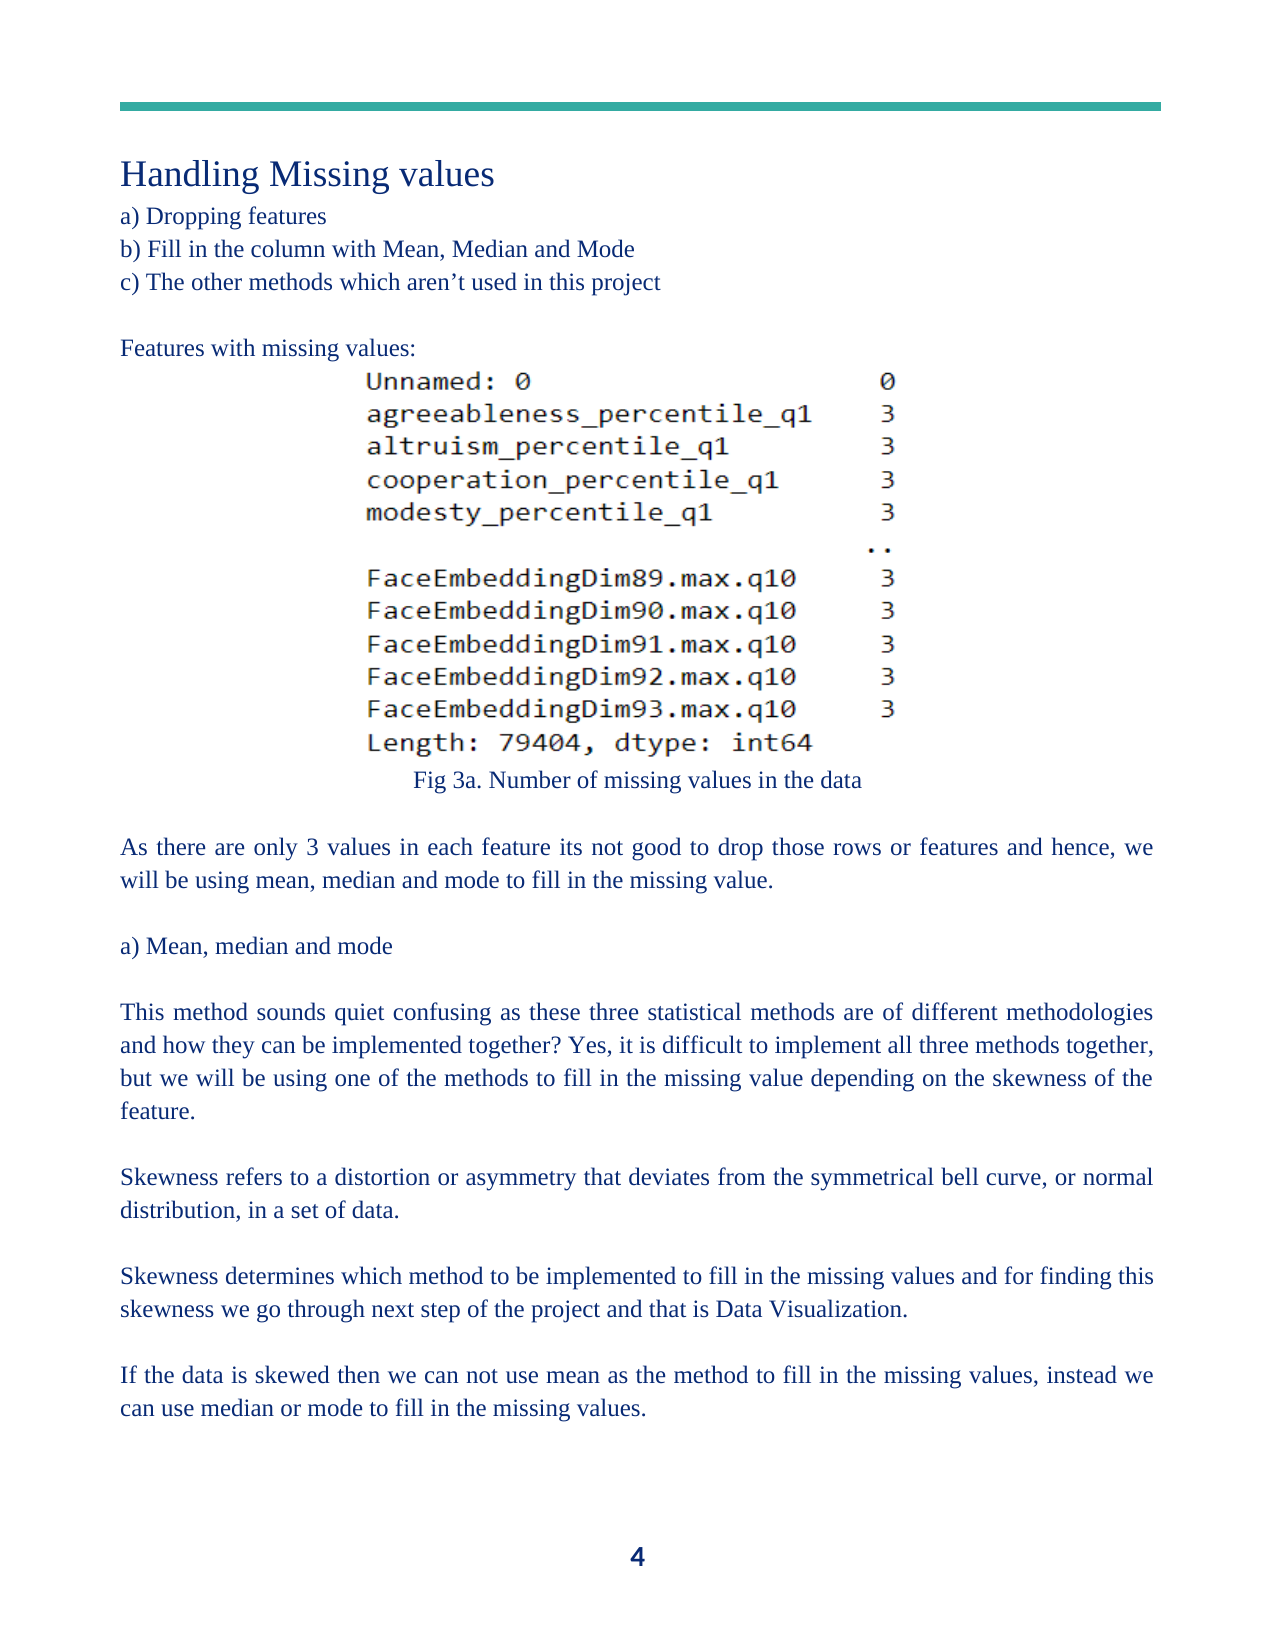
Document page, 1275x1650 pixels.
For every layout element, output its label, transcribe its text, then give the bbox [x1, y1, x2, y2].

picture [350, 366, 926, 761]
text As there are only 3 values in each feature its not good to drop those rows or features and hence, we will be using mean, median and mode to fill in the missing value. [120, 832, 1155, 893]
text Skewness determines which method to be implemented to fill in the missing values and for finding this skewness we go through next step of the project and that is Data Visualization. [120, 1261, 1155, 1323]
text a) Mean, median and mode [120, 931, 1155, 959]
text Features with missing values: [120, 333, 1155, 362]
text If the data is skewed then we can not use mean as the method to fill in the missing values, instead we can use median or mode to fill in the missing values. [120, 1360, 1155, 1422]
text b) Fill in the column with Mean, Median and Mode [120, 234, 1155, 263]
text Skewness refers to a distortion or asymmetry that deviates from the symmetrical bell curve, or normal distribution, in a set of data. [120, 1162, 1155, 1224]
text Fig 3a. Number of missing values in the data [120, 766, 1155, 794]
text a) Dropping features [120, 201, 1155, 230]
text c) The other methods which aren’t used in this project [120, 267, 1155, 296]
text Handling Missing values [120, 152, 1155, 195]
text This method sounds quiet confusing as these three statistical methods are of different methodologies and how they can be implemented together? Yes, it is difficult to implement all three methods together, but we will be using one of the methods to fill in the missing value depending on the skewness of the feature. [120, 997, 1155, 1124]
